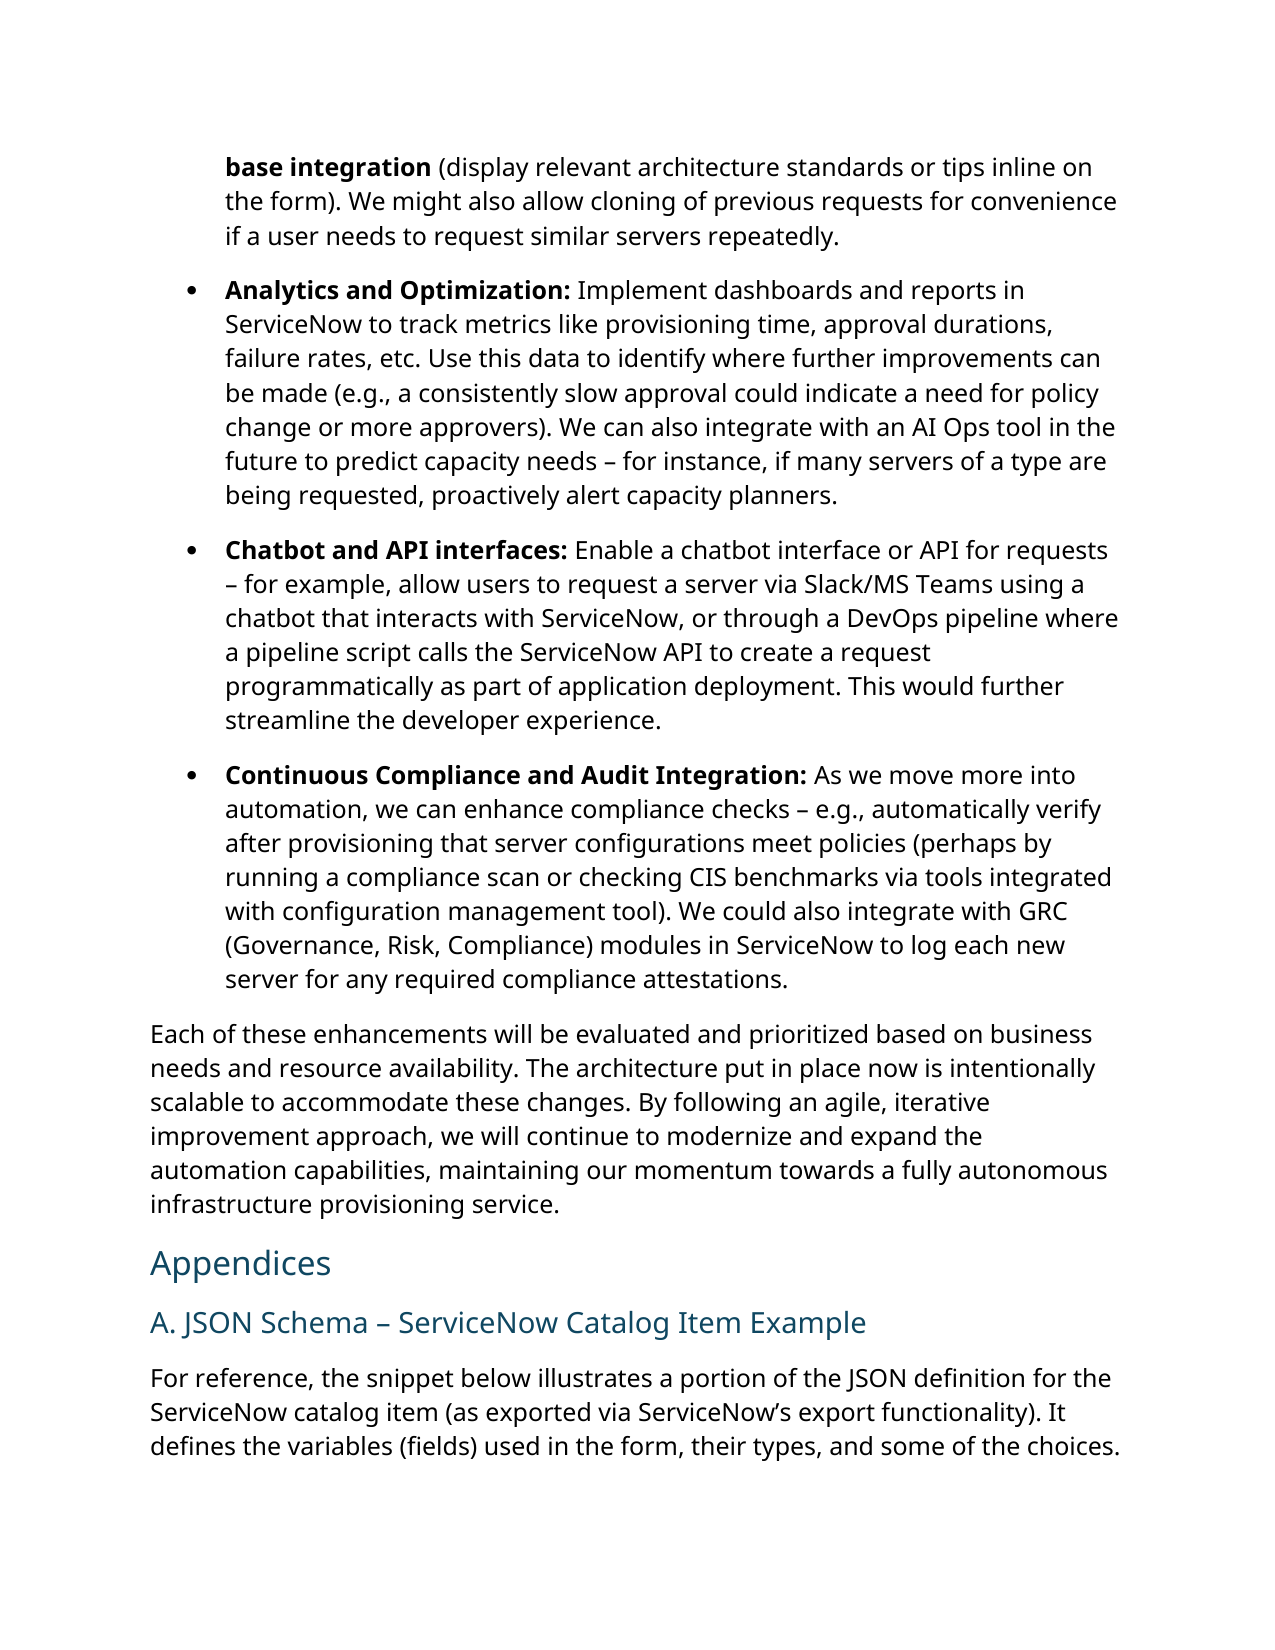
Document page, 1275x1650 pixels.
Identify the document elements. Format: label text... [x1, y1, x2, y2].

list Chatbot and API interfaces: Enable a chatbot interface or API for requests – for example, allow users to request a server via Slack/MS Teams using a chatbot that interacts with ServiceNow, or through a DevOps pipeline where a pipeline script calls the ServiceNow API to create a request programmatically as part of application deployment. This would further streamline the developer experience. [187, 532, 1125, 737]
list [187, 150, 1125, 252]
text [150, 1360, 1125, 1463]
list Continuous Compliance and Audit Integration: As we move more into automation, we can enhance compliance checks – e.g., automatically verify after provisioning that server configurations meet policies (perhaps by running a compliance scan or checking CIS benchmarks via tools integrated with configuration management tool). We could also integrate with GRC (Governance, Risk, Compliance) modules in ServiceNow to log each new server for any required compliance attestations. [187, 757, 1125, 996]
list Analytics and Optimization: Implement dashboards and reports in ServiceNow to track metrics like provisioning time, approval durations, failure rates, etc. Use this data to identify where further improvements can be made (e.g., a consistently slow approval could indicate a need for policy change or more approvers). We can also integrate with an AI Ops tool in the future to predict capacity needs – for instance, if many servers of a type are being requested, proactively alert capacity planners. [187, 273, 1125, 511]
subtitle A. JSON Schema – ServiceNow Catalog Item Example [150, 1302, 1125, 1342]
subtitle Appendices [150, 1240, 1125, 1285]
text Each of these enhancements will be evaluated and prioritized based on business needs and resource availability. The architecture put in place now is intentionally scalable to accommodate these changes. By following an agile, iterative improvement approach, we will continue to modernize and expand the automation capabilities, maintaining our momentum towards a fully autonomous infrastructure provisioning service. [150, 1017, 1125, 1221]
